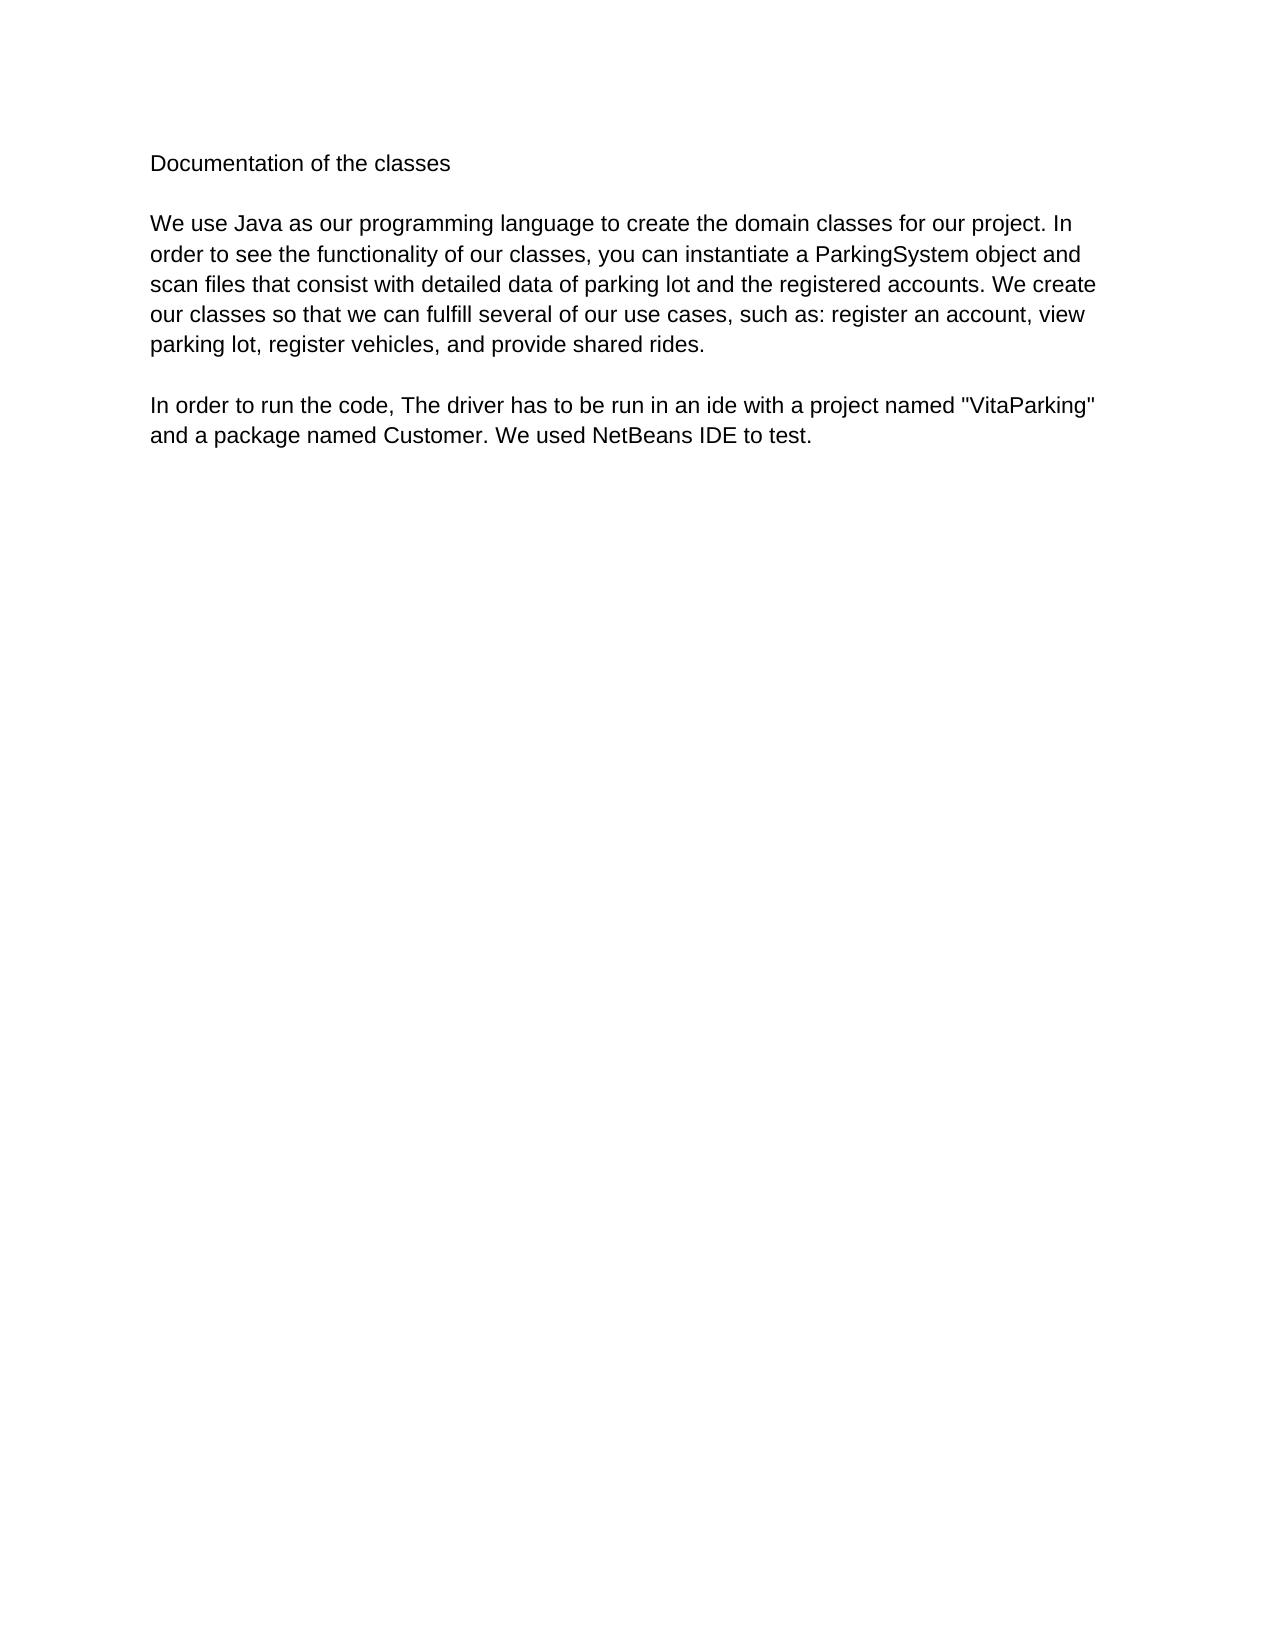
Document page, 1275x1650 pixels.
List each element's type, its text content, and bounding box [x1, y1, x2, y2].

text In order to run the code, The driver has to be run in an ide with a project named "VitaParking" and a package named Customer. We used NetBeans IDE to test. [150, 392, 1125, 448]
text Documentation of the classes [150, 150, 1125, 176]
text We use Java as our programming language to create the domain classes for our project. In order to see the functionality of our classes, you can instantiate a ParkingSystem object and scan files that consist with detailed data of parking lot and the registered accounts. We create our classes so that we can fulfill several of our use cases, such as: register an account, view parking lot, register vehicles, and provide shared rides. [150, 210, 1125, 358]
